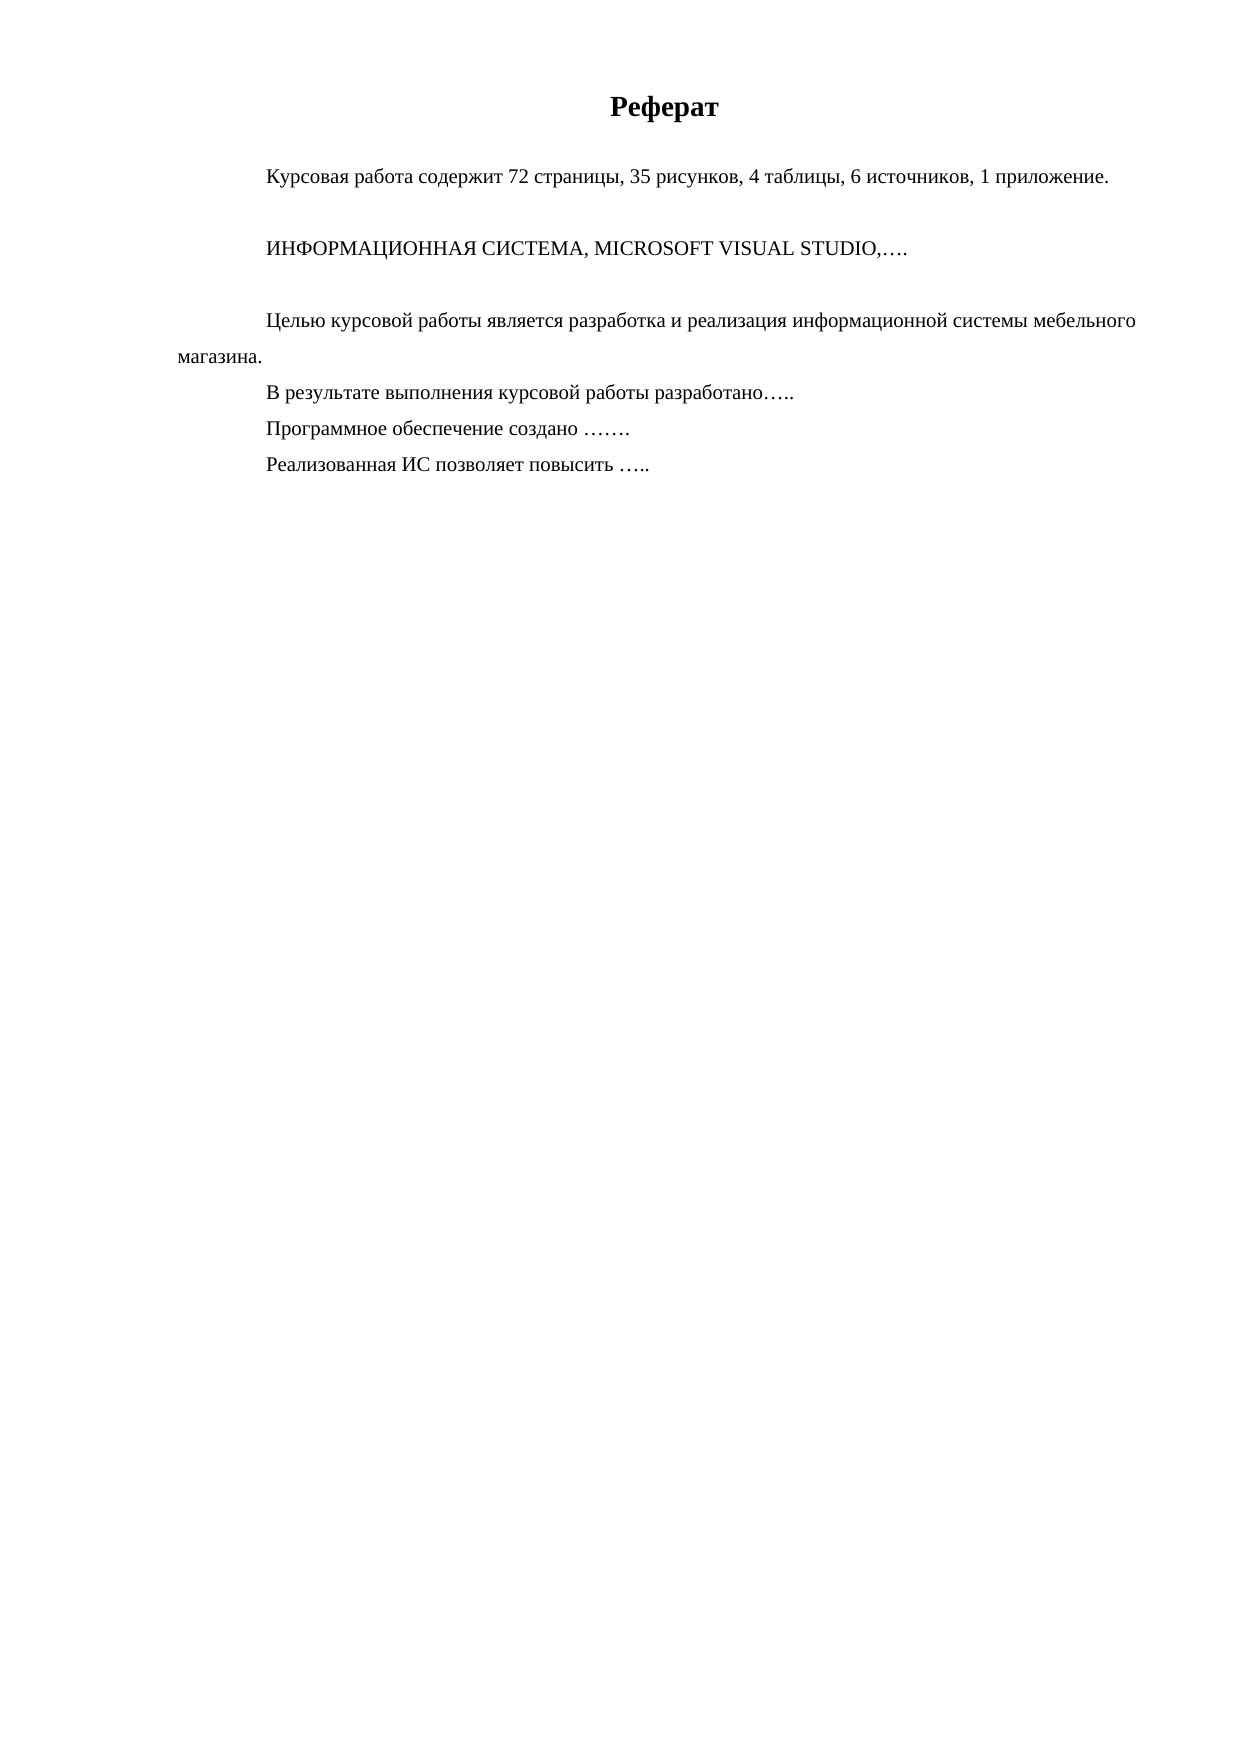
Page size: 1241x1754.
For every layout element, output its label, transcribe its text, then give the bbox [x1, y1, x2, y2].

text В результате выполнения курсовой работы разработано….. [177, 380, 1152, 404]
text Курсовая работа содержит 72 страницы, 35 рисунков, 4 таблицы, 6 источников, 1 приложение. [177, 164, 1152, 188]
text Реализованная ИС позволяет повысить ….. [177, 452, 1152, 476]
text ИНФОРМАЦИОННАЯ СИСТЕМА, MICROSOFT VISUAL STUDIO,…. [177, 236, 1152, 260]
text Целью курсовой работы является разработка и реализация информационной системы мебельного магазина. [177, 308, 1152, 368]
text Реферат [177, 89, 1152, 122]
text Программное обеспечение создано ……. [177, 416, 1152, 440]
